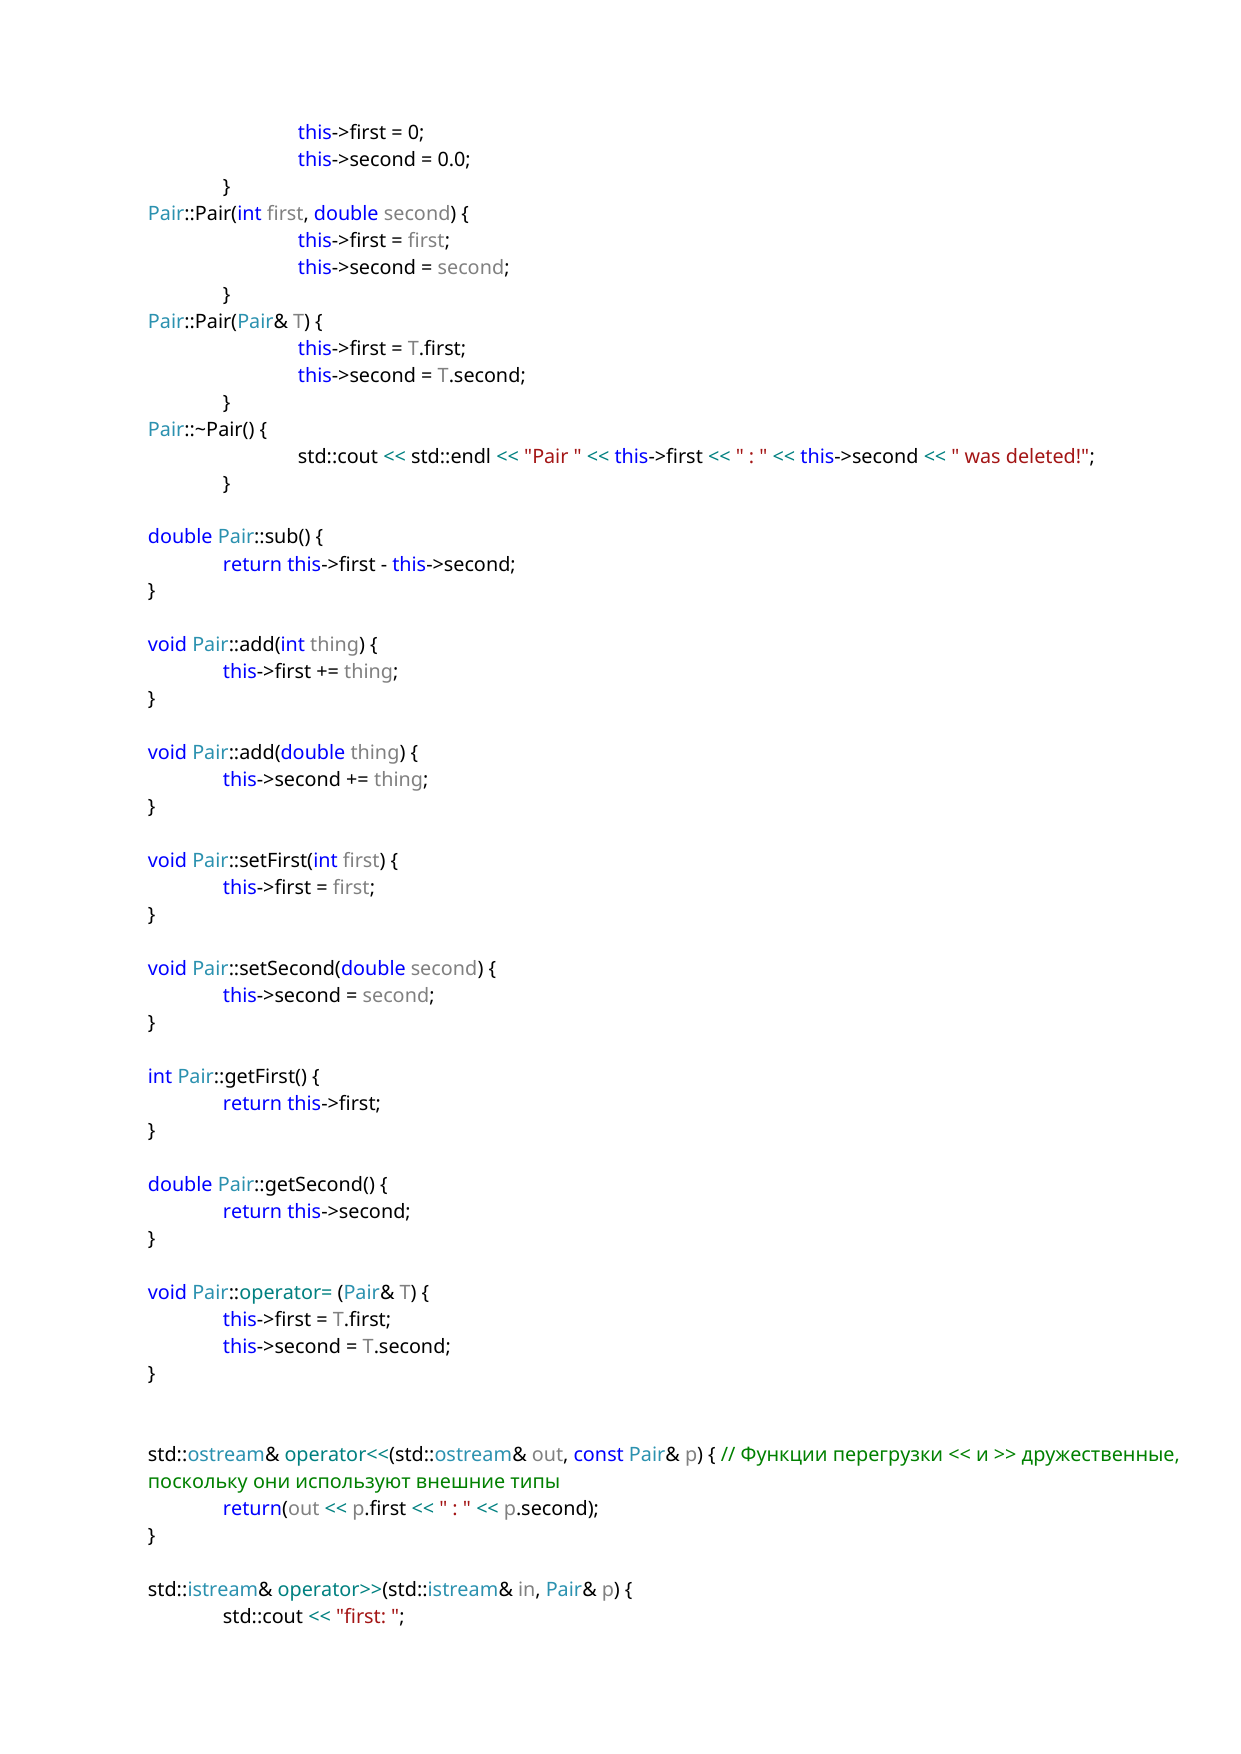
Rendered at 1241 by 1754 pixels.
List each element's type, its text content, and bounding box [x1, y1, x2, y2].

text this->second = second; [148, 253, 1181, 280]
text } [148, 280, 1181, 307]
text std::ostream& operator<<(std::ostream& out, const Pair& p) { // Функции перегрузки << и >> дружественные, поскольку они используют внешние типы [148, 1440, 1181, 1494]
text double Pair::sub() { [148, 523, 1181, 550]
text return this->first - this->second; [148, 550, 1181, 577]
text } [148, 388, 1181, 415]
text void Pair::add(int thing) { [148, 631, 1181, 658]
text int Pair::getFirst() { [148, 1062, 1181, 1089]
text } [148, 1521, 1181, 1548]
text } [148, 1008, 1181, 1035]
text } [148, 469, 1181, 496]
text void Pair::setFirst(int first) { [148, 847, 1181, 873]
text } [148, 1359, 1181, 1386]
text return this->first; [148, 1089, 1181, 1116]
text std::cout << "first: "; [148, 1602, 1181, 1629]
text this->first = first; [148, 226, 1181, 253]
text this->first = 0; [148, 118, 1181, 145]
text std::cout << std::endl << "Pair " << this->first << " : " << this->second << " was deleted!"; [148, 442, 1181, 469]
text return this->second; [148, 1197, 1181, 1224]
text void Pair::setSecond(double second) { [148, 954, 1181, 981]
text this->second = second; [148, 981, 1181, 1008]
text Pair::Pair(Pair& T) { [148, 307, 1181, 334]
text Pair::~Pair() { [148, 415, 1181, 442]
text } [148, 172, 1181, 199]
text double Pair::getSecond() { [148, 1170, 1181, 1197]
text this->first = T.first; [148, 1305, 1181, 1332]
text return(out << p.first << " : " << p.second); [148, 1494, 1181, 1521]
text void Pair::operator= (Pair& T) { [148, 1278, 1181, 1305]
text } [148, 685, 1181, 712]
text } [148, 577, 1181, 604]
text } [148, 1224, 1181, 1251]
text this->second = T.second; [148, 361, 1181, 388]
text this->second = T.second; [148, 1332, 1181, 1359]
text std::istream& operator>>(std::istream& in, Pair& p) { [148, 1575, 1181, 1602]
text } [148, 793, 1181, 819]
text } [148, 901, 1181, 927]
text Pair::Pair(int first, double second) { [148, 199, 1181, 226]
text this->second = 0.0; [148, 145, 1181, 172]
text void Pair::add(double thing) { [148, 739, 1181, 766]
text this->second += thing; [148, 766, 1181, 793]
text this->first += thing; [148, 658, 1181, 685]
text } [148, 1116, 1181, 1143]
text this->first = first; [148, 873, 1181, 901]
text this->first = T.first; [148, 334, 1181, 361]
